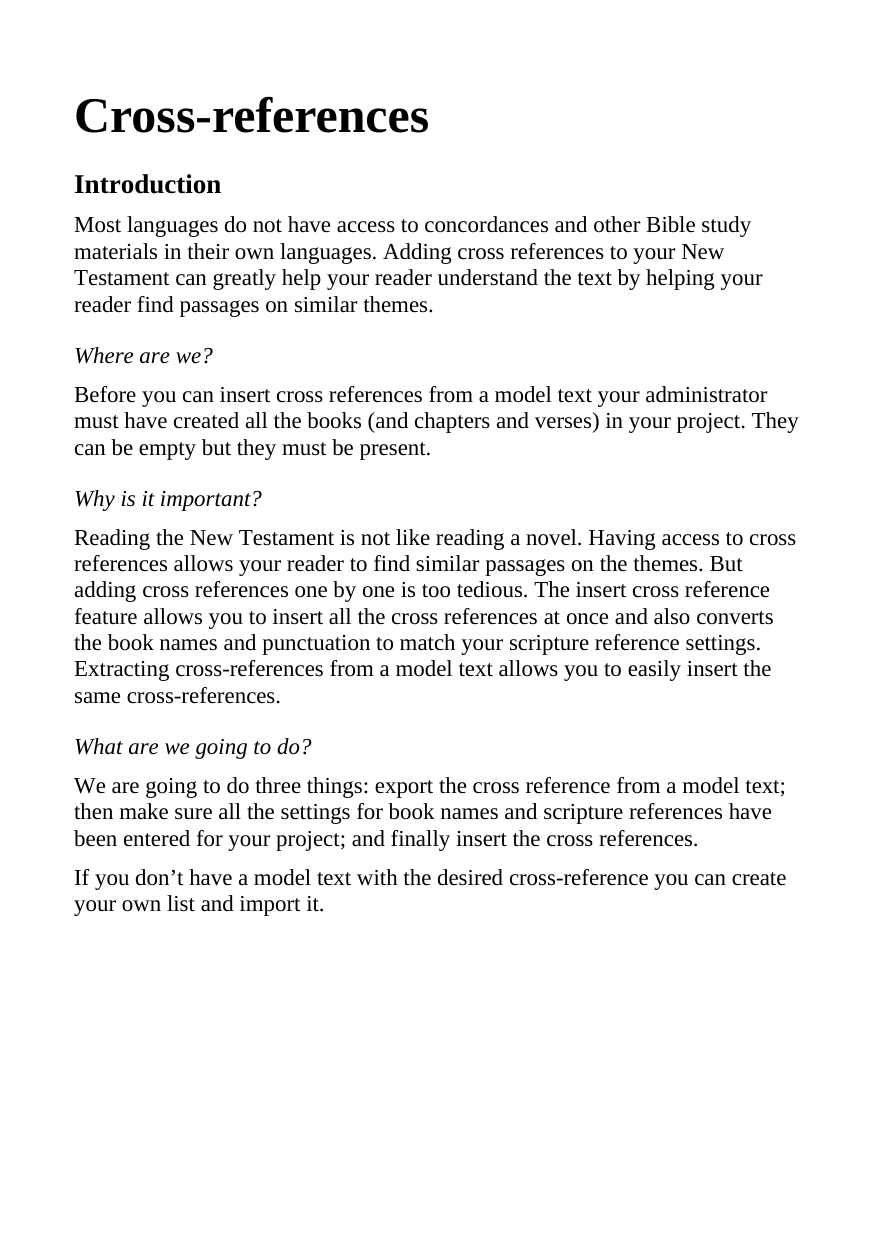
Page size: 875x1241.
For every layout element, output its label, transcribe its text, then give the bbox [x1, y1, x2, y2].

subtitle Cross-references [74, 85, 800, 143]
text Why is it important? [74, 485, 800, 511]
text Most languages do not have access to concordances and other Bible study materials in their own languages. Adding cross references to your New Testament can greatly help your reader understand the text by helping your reader find passages on similar themes. [74, 212, 800, 317]
text Introduction [74, 168, 800, 199]
text Where are we? [74, 342, 800, 368]
text If you don’t have a model text with the desired cross-reference you can create your own list and import it. [74, 864, 800, 916]
text Reading the New Testament is not like reading a novel. Having access to cross references allows your reader to find similar passages on the themes. But adding cross references one by one is too tedious. The insert cross reference feature allows you to insert all the cross references at once and also converts the book names and punctuation to match your scripture reference settings. Extracting cross-references from a model text allows you to easily insert the same cross-references. [74, 524, 800, 708]
text What are we going to do? [74, 733, 800, 759]
text Before you can insert cross references from a model text your administrator must have created all the books (and chapters and verses) in your project. They can be empty but they must be present. [74, 381, 800, 460]
text We are going to do three things: export the cross reference from a model text; then make sure all the settings for book names and scripture references have been entered for your project; and finally insert the cross references. [74, 772, 800, 851]
